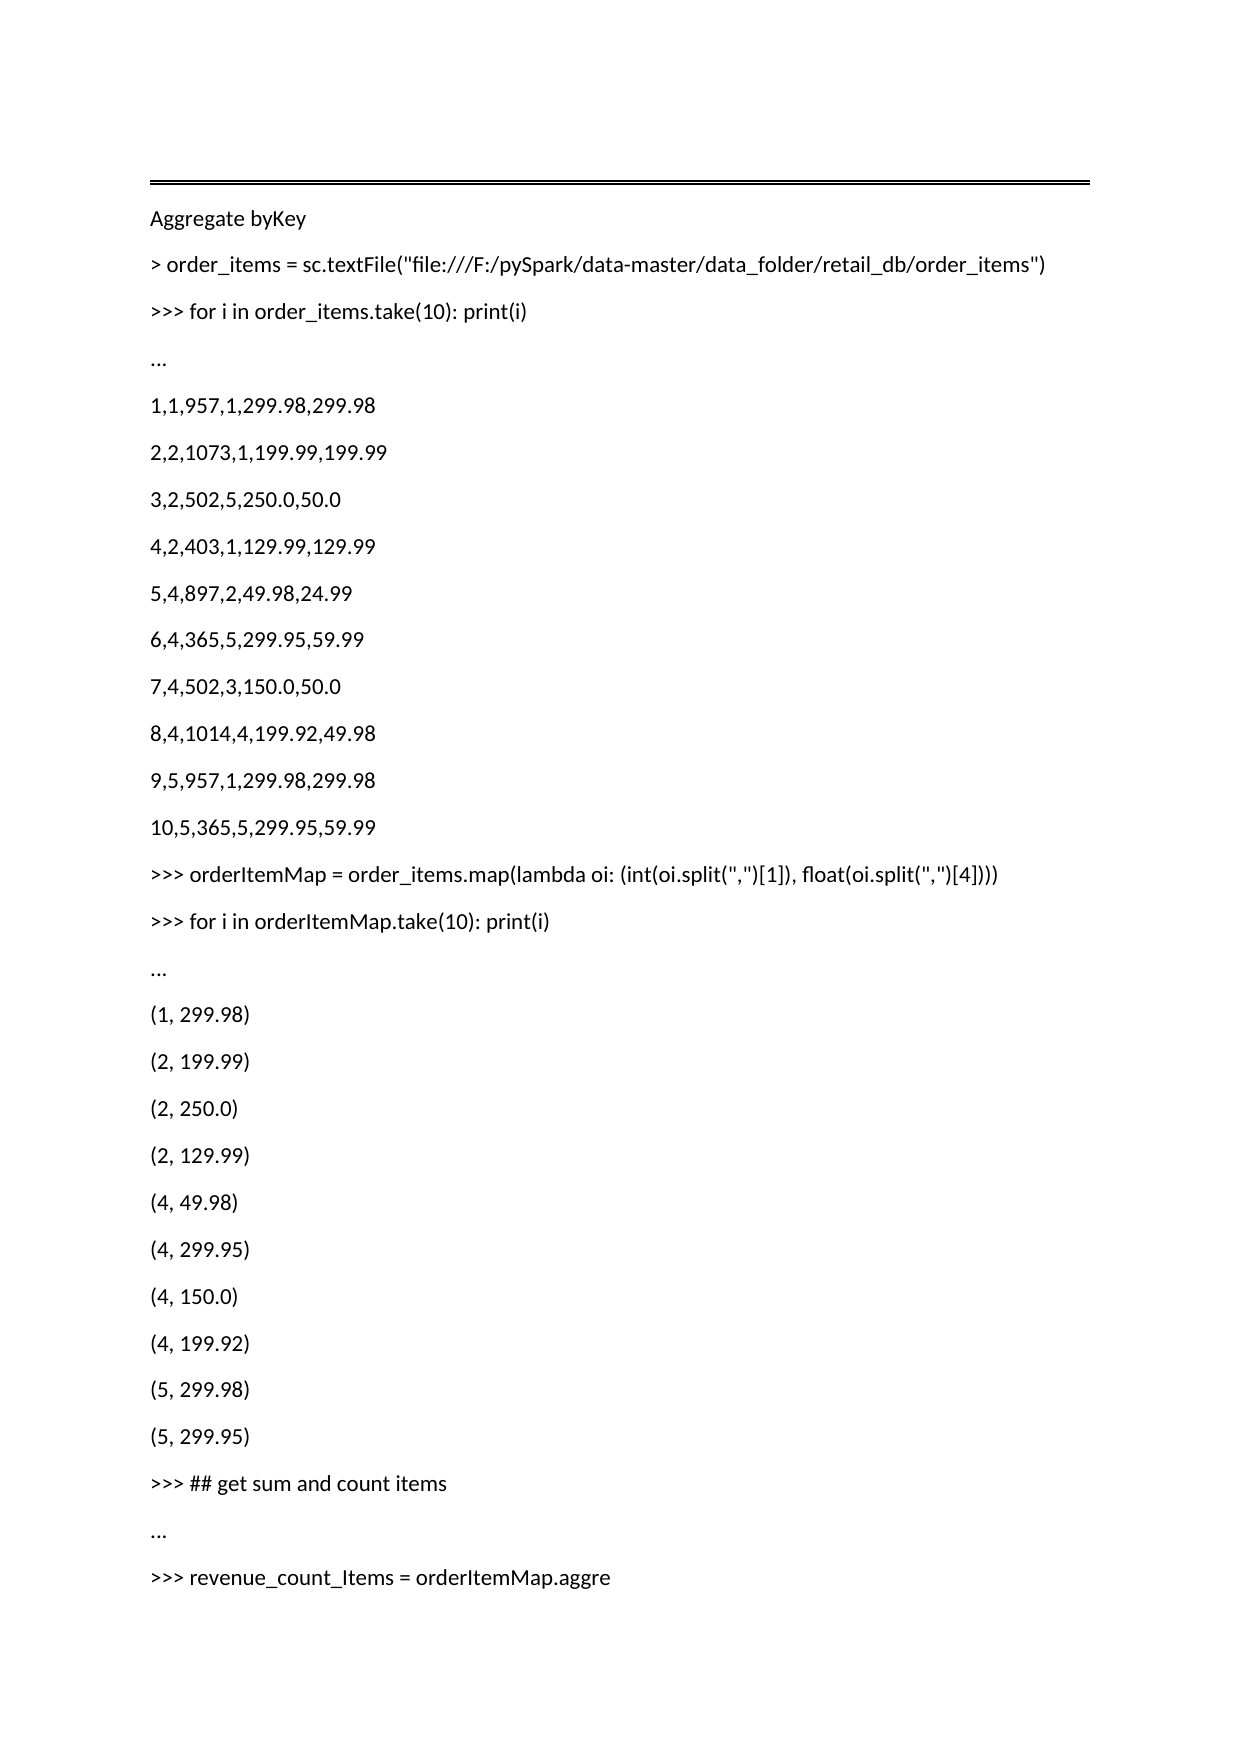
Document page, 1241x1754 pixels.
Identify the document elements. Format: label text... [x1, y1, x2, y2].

text >>> revenue_count_Items = orderItemMap.aggre [150, 1563, 1090, 1591]
text 6,4,365,5,299.95,59.99 [150, 626, 1090, 653]
text (4, 299.95) [150, 1235, 1090, 1263]
text > order_items = sc.textFile("file:///F:/pySpark/data-master/data_folder/retail_db/order_items") [150, 251, 1090, 278]
text 5,4,897,2,49.98,24.99 [150, 579, 1090, 607]
text (4, 150.0) [150, 1282, 1090, 1310]
text >>> orderItemMap = order_items.map(lambda oi: (int(oi.split(",")[1]), float(oi.split(",")[4]))) [150, 860, 1090, 888]
text (1, 299.98) [150, 1001, 1090, 1028]
text 3,2,502,5,250.0,50.0 [150, 485, 1090, 513]
text 8,4,1014,4,199.92,49.98 [150, 719, 1090, 747]
text (5, 299.98) [150, 1376, 1090, 1403]
text (2, 129.99) [150, 1141, 1090, 1169]
text (2, 199.99) [150, 1047, 1090, 1075]
text (4, 49.98) [150, 1188, 1090, 1216]
text 9,5,957,1,299.98,299.98 [150, 766, 1090, 794]
text 1,1,957,1,299.98,299.98 [150, 391, 1090, 419]
text Aggregate byKey [150, 204, 1090, 232]
text (2, 250.0) [150, 1094, 1090, 1122]
text ... [150, 344, 1090, 372]
text ... [150, 954, 1090, 982]
text 2,2,1073,1,199.99,199.99 [150, 438, 1090, 466]
text (4, 199.92) [150, 1329, 1090, 1357]
text ... [150, 1516, 1090, 1544]
text >>> ## get sum and count items [150, 1469, 1090, 1497]
text 7,4,502,3,150.0,50.0 [150, 672, 1090, 700]
text (5, 299.95) [150, 1422, 1090, 1450]
text >>> for i in order_items.take(10): print(i) [150, 297, 1090, 325]
text 10,5,365,5,299.95,59.99 [150, 813, 1090, 841]
text 4,2,403,1,129.99,129.99 [150, 532, 1090, 560]
text >>> for i in orderItemMap.take(10): print(i) [150, 907, 1090, 935]
